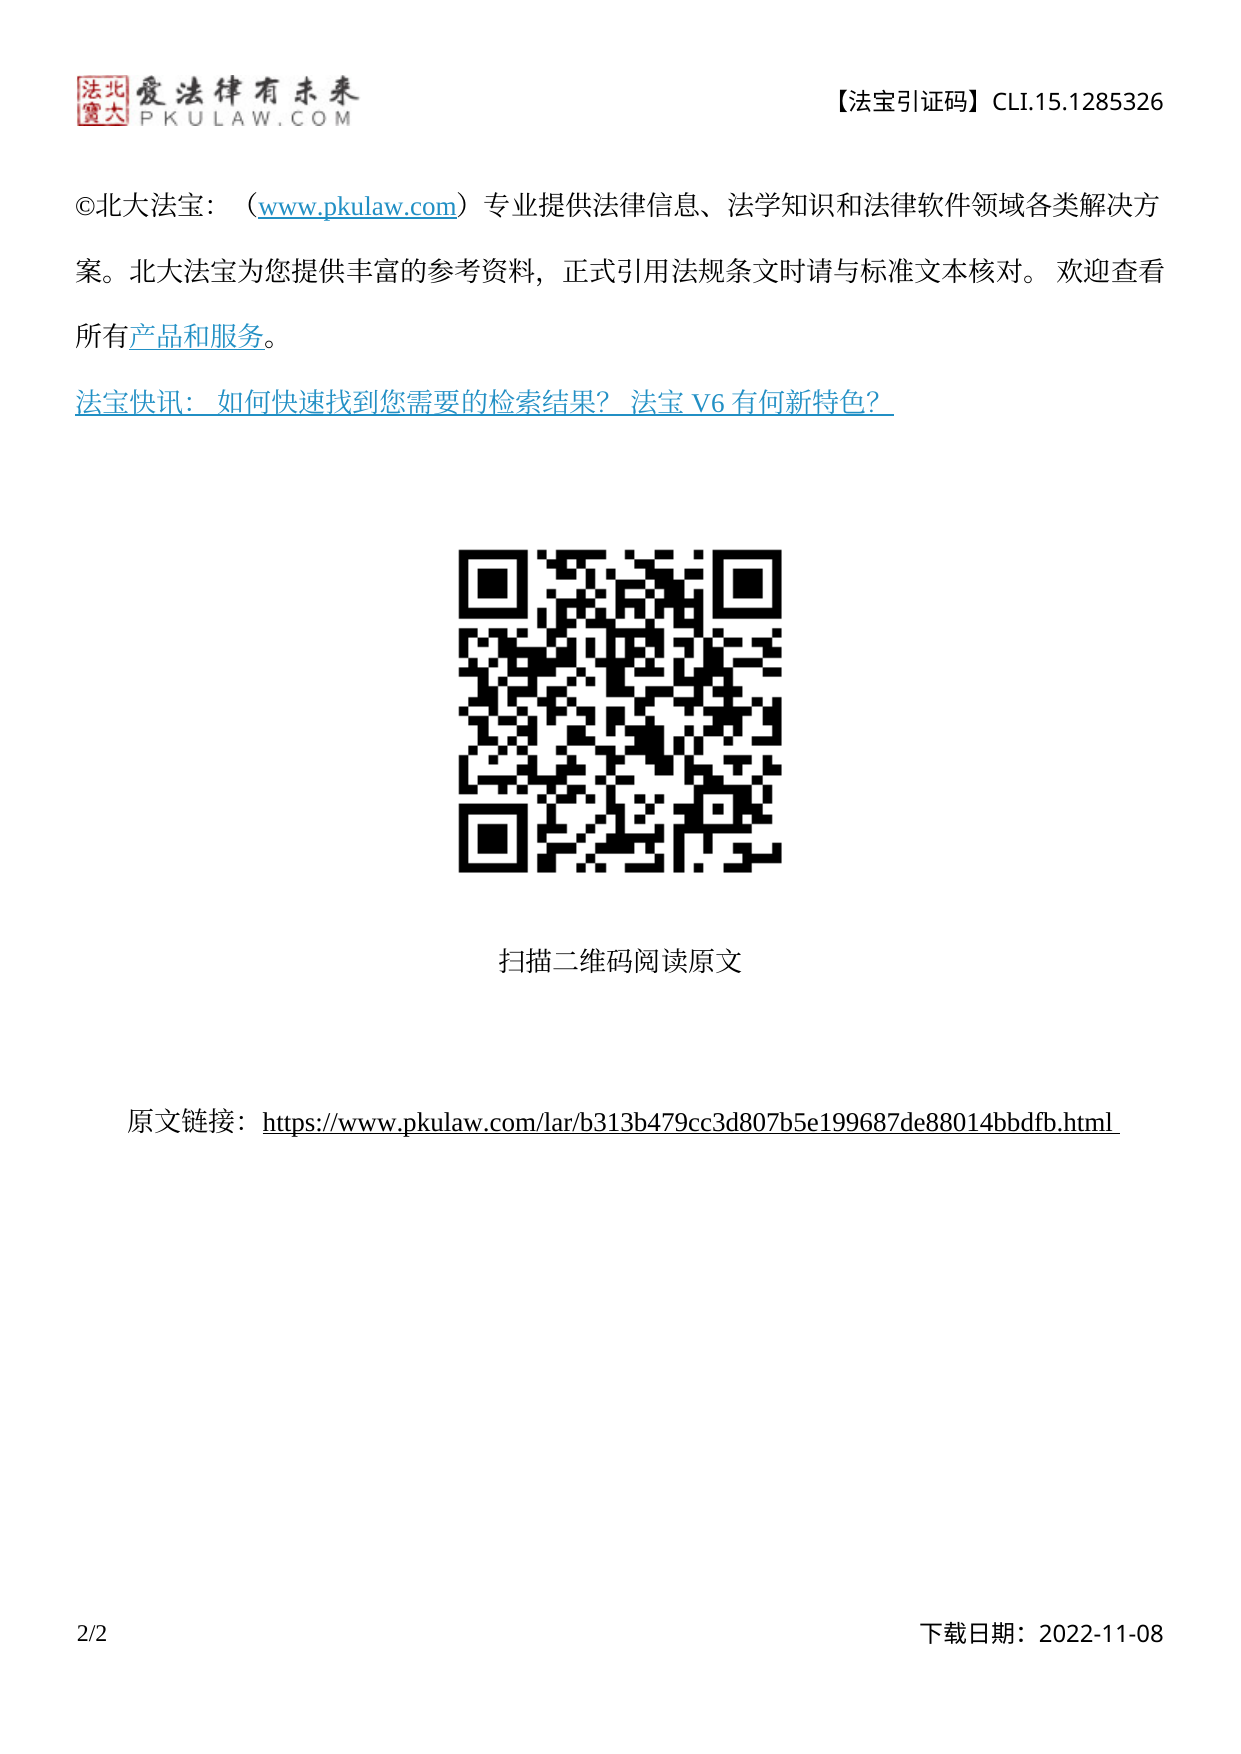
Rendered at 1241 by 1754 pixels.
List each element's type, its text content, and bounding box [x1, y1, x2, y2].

text ©北大法宝：（www.pkulaw.com）专业提供法律信息、法学知识和法律软件领域各类解决方案。北大法宝为您提供丰富的参考资料，正式引用法规条文时请与标准文本核对。 欢迎查看所有产品和服务。 法宝快讯： 如何快速找到您需要的检索结果？ 法宝 V6 有何新特色？ [75, 156, 1165, 418]
picture [420, 511, 821, 912]
picture [76, 75, 361, 126]
text 扫描二维码阅读原文 [169, 912, 1071, 978]
text 原文链接：https://www.pkulaw.com/lar/b313b479cc3d807b5e199687de88014bbdfb.html [75, 1071, 1165, 1137]
